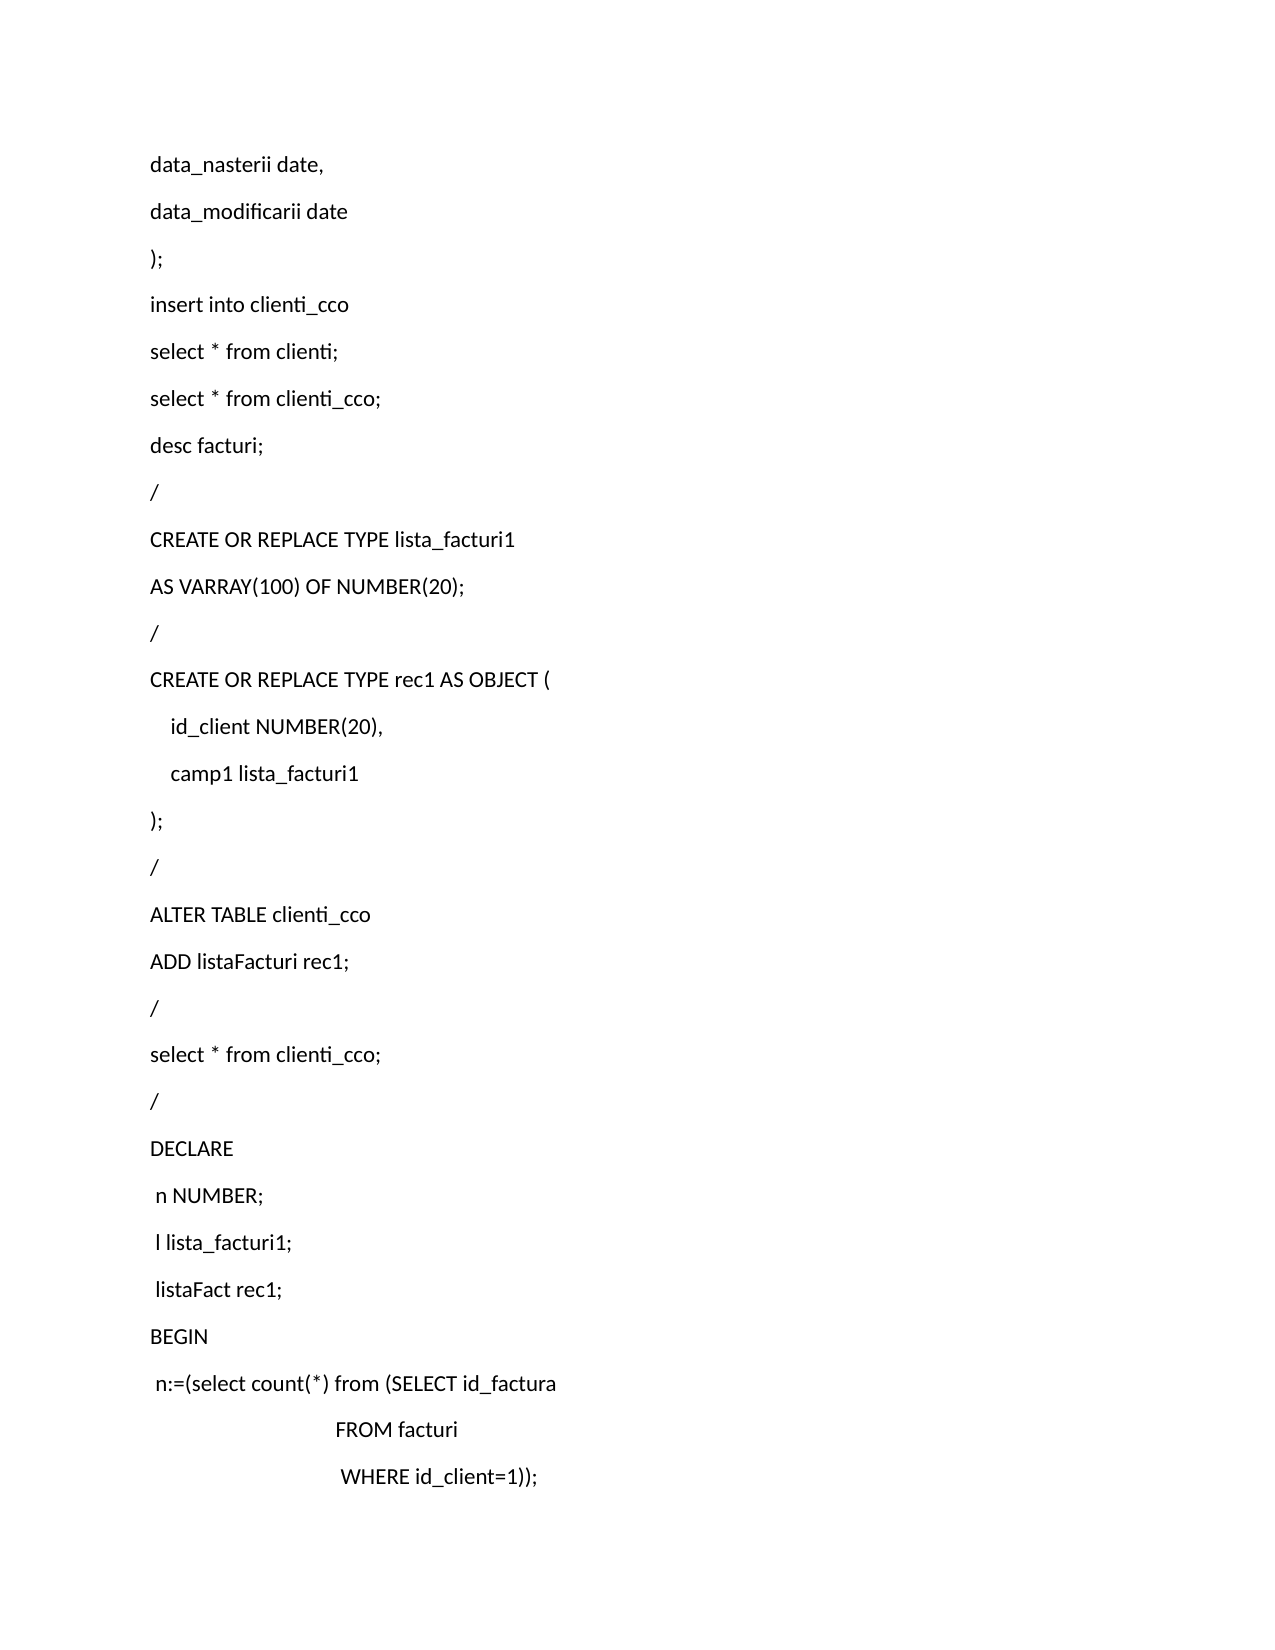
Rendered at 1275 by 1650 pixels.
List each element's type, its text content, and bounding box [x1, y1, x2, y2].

text / [150, 853, 1125, 881]
text / [150, 994, 1125, 1022]
text ALTER TABLE clienti_cco [150, 900, 1125, 928]
text id_client NUMBER(20), [150, 712, 1125, 741]
text AS VARRAY(100) OF NUMBER(20); [150, 572, 1125, 600]
text / [150, 478, 1125, 506]
text CREATE OR REPLACE TYPE rec1 AS OBJECT ( [150, 666, 1125, 694]
text / [150, 1087, 1125, 1116]
text / [150, 619, 1125, 647]
text ); [150, 244, 1125, 272]
text data_modificarii date [150, 197, 1125, 225]
text n NUMBER; [150, 1181, 1125, 1209]
text l lista_facturi1; [150, 1228, 1125, 1256]
text desc facturi; [150, 431, 1125, 459]
text select * from clienti; [150, 337, 1125, 366]
text select * from clienti_cco; [150, 384, 1125, 412]
text CREATE OR REPLACE TYPE lista_facturi1 [150, 525, 1125, 553]
text DECLARE [150, 1134, 1125, 1162]
text listaFact rec1; [150, 1275, 1125, 1303]
text ); [150, 806, 1125, 834]
text select * from clienti_cco; [150, 1041, 1125, 1069]
text n:=(select count(*) from (SELECT id_factura [150, 1369, 1125, 1397]
text WHERE id_client=1)); [150, 1462, 1125, 1491]
text FROM facturi [150, 1416, 1125, 1444]
text camp1 lista_facturi1 [150, 759, 1125, 787]
text data_nasterii date, [150, 150, 1125, 178]
text BEGIN [150, 1322, 1125, 1350]
text ADD listaFacturi rec1; [150, 947, 1125, 975]
text insert into clienti_cco [150, 291, 1125, 319]
